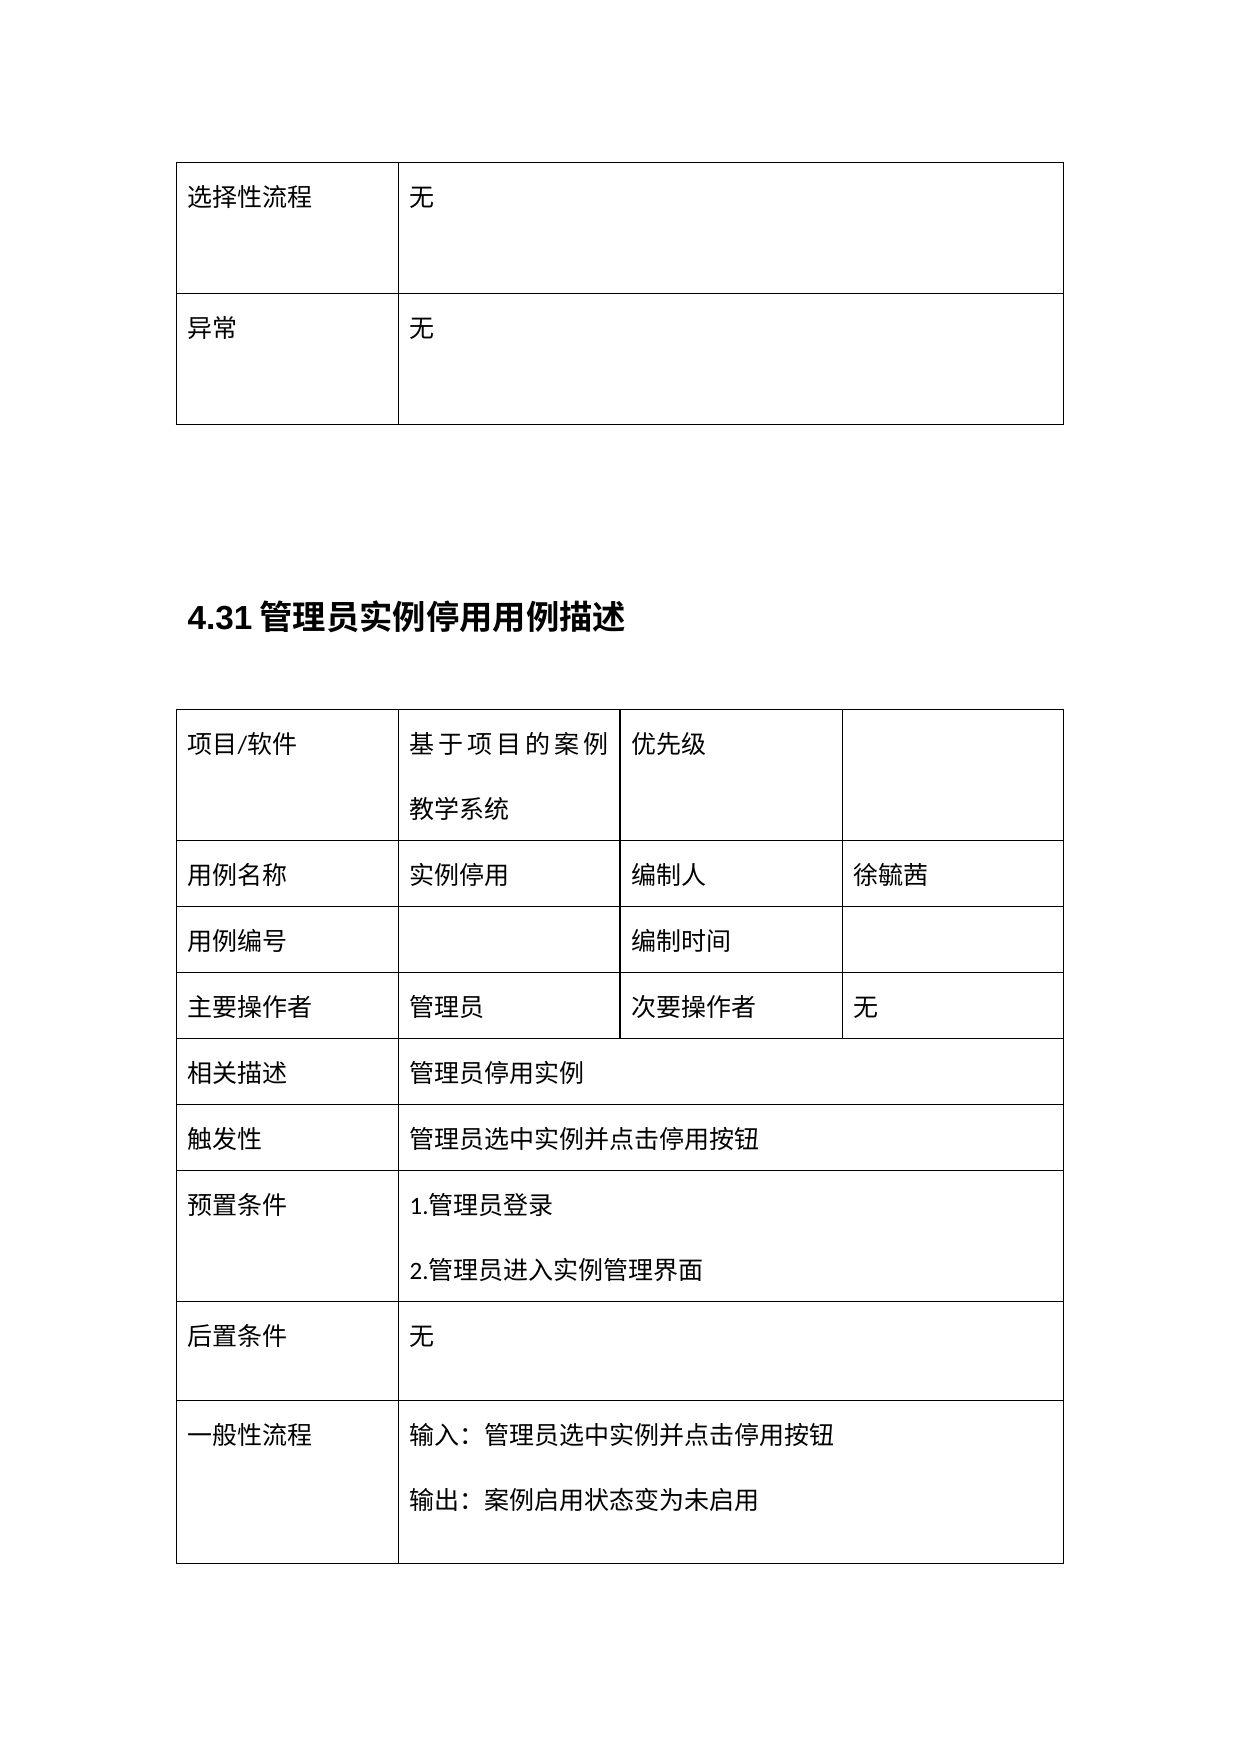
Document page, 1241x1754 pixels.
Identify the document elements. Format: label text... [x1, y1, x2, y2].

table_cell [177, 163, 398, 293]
subtitle 4.31管理员实例停用用例描述 [187, 582, 1053, 647]
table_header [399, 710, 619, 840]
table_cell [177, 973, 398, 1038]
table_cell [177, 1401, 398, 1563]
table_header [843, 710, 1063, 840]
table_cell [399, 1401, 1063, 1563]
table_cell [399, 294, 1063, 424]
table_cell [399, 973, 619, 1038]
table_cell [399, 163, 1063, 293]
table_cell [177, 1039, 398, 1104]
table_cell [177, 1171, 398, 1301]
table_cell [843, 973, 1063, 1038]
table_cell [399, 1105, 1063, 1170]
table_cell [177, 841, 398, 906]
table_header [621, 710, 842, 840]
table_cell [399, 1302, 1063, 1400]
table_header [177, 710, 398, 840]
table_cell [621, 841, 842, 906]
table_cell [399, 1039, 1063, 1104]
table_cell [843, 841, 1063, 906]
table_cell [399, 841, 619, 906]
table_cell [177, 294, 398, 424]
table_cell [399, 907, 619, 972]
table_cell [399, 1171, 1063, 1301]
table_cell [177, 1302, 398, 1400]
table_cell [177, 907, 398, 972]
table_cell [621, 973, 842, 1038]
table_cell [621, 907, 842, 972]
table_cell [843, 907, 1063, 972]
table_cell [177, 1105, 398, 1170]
